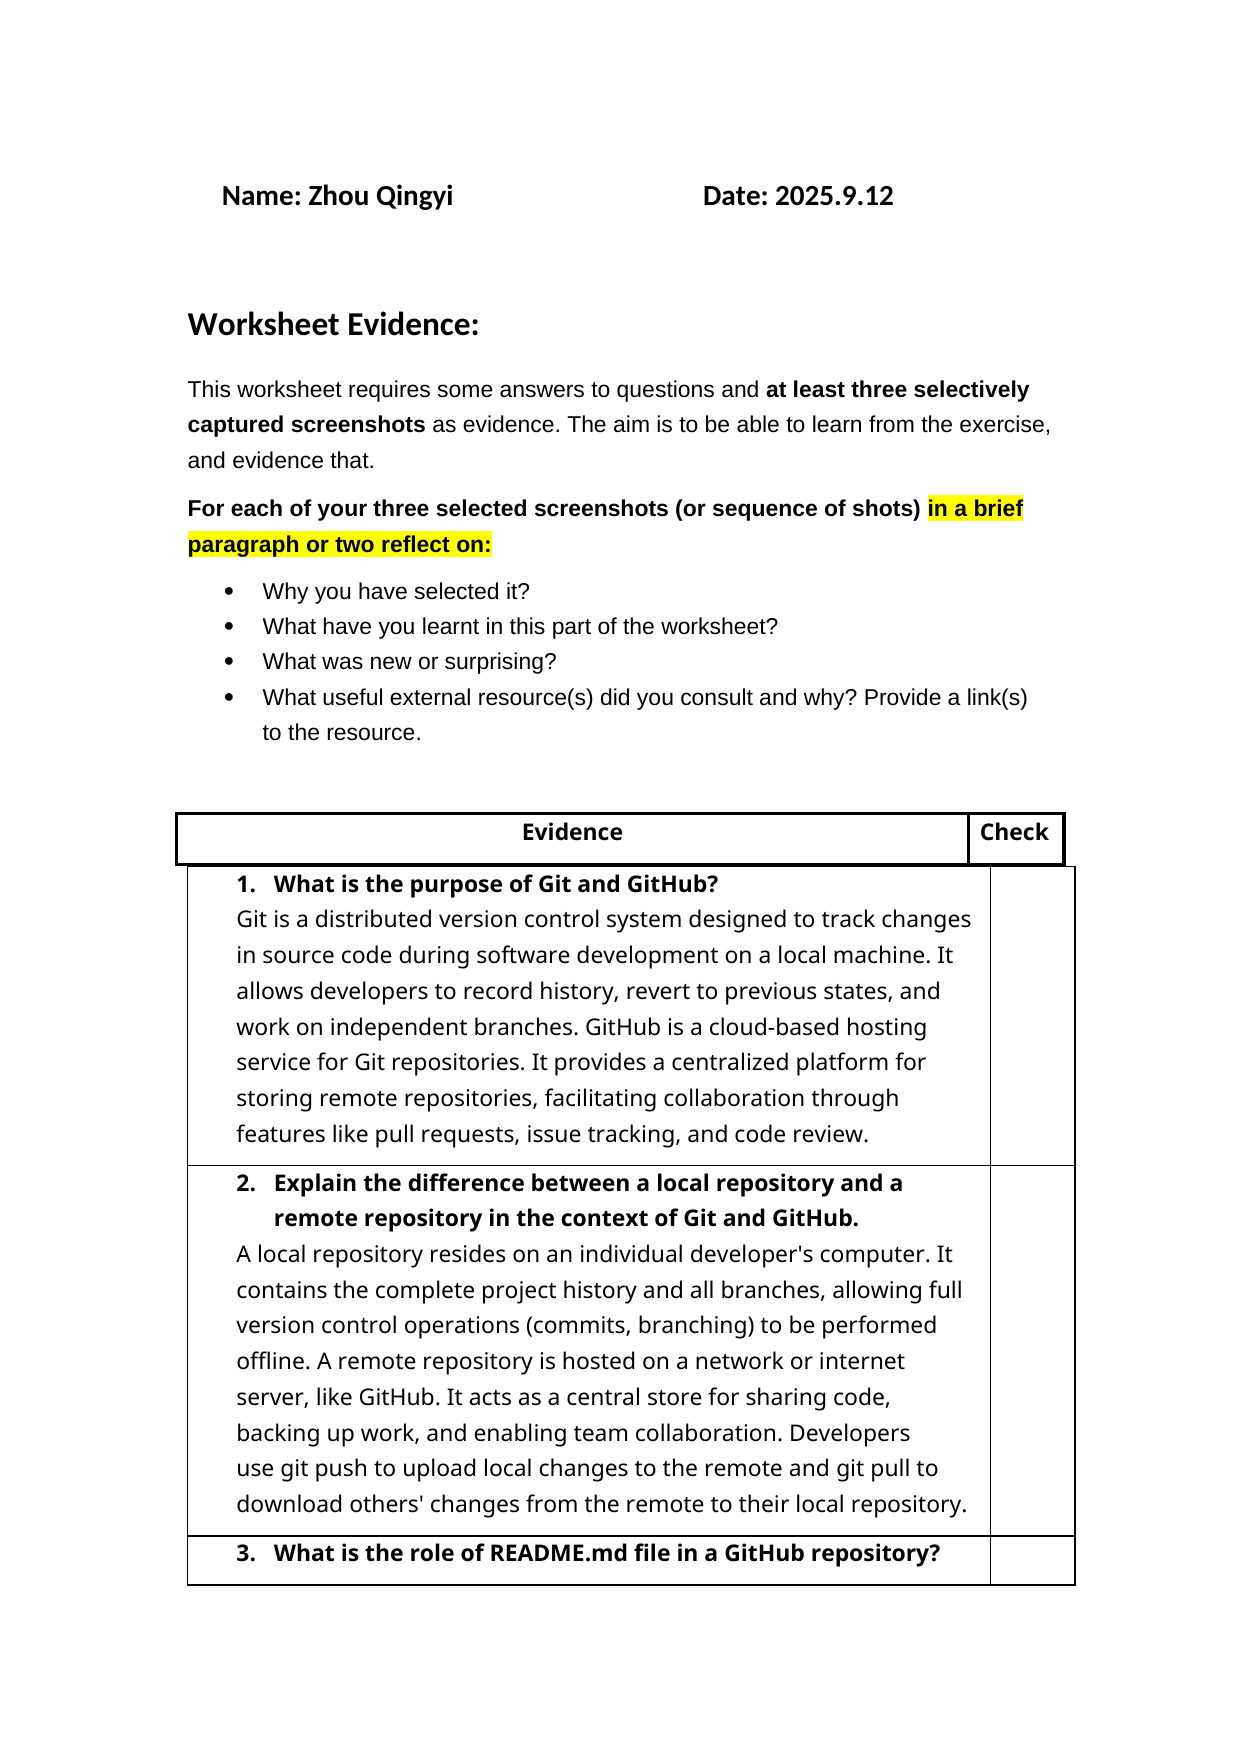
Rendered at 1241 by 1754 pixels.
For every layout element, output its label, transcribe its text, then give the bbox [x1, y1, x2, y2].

table_header Check [970, 815, 1062, 862]
table_cell Explain the difference between a local repository and a remote repository in the context of Git and GitHub. A local repository resides on an individual developer's computer. It contains the complete project history and all branches, allowing full version control operations (commits, branching) to be performed offline. A remote repository is hosted on a network or internet server, like GitHub. It acts as a central store for sharing code, backing up work, and enabling team collaboration. Developers use git push to upload local changes to the remote and git pull to download others' changes from the remote to their local repository. [188, 1166, 990, 1535]
table_header Evidence [178, 815, 967, 862]
list Why you have selected it? [225, 575, 1053, 608]
table_cell [991, 1166, 1074, 1535]
text For each of your three selected screenshots (or sequence of shots) in a brief paragraph or two reflect on: [187, 492, 1053, 560]
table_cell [188, 1537, 990, 1584]
table_cell [991, 1537, 1074, 1584]
table_header What is the purpose of Git and GitHub? Git is a distributed version control system designed to track changes in source code during software development on a local machine. It allows developers to record history, revert to previous states, and work on independent branches. GitHub is a cloud-based hosting service for Git repositories. It provides a centralized platform for storing remote repositories, facilitating collaboration through features like pull requests, issue tracking, and code review. [188, 867, 990, 1164]
list What useful external resource(s) did you consult and why? Provide a link(s) to the resource. [225, 680, 1053, 749]
text Name: Zhou Qingyi Date: 2025.9.12 [187, 162, 1053, 227]
list What was new or surprising? [225, 645, 1053, 678]
list What have you learnt in this part of the worksheet? [225, 610, 1053, 643]
text This worksheet requires some answers to questions and at least three selectively captured screenshots as evidence. The aim is to be able to learn from the exercise, and evidence that. [187, 373, 1053, 477]
text Worksheet Evidence: [187, 291, 1053, 356]
table_header [991, 867, 1074, 1164]
